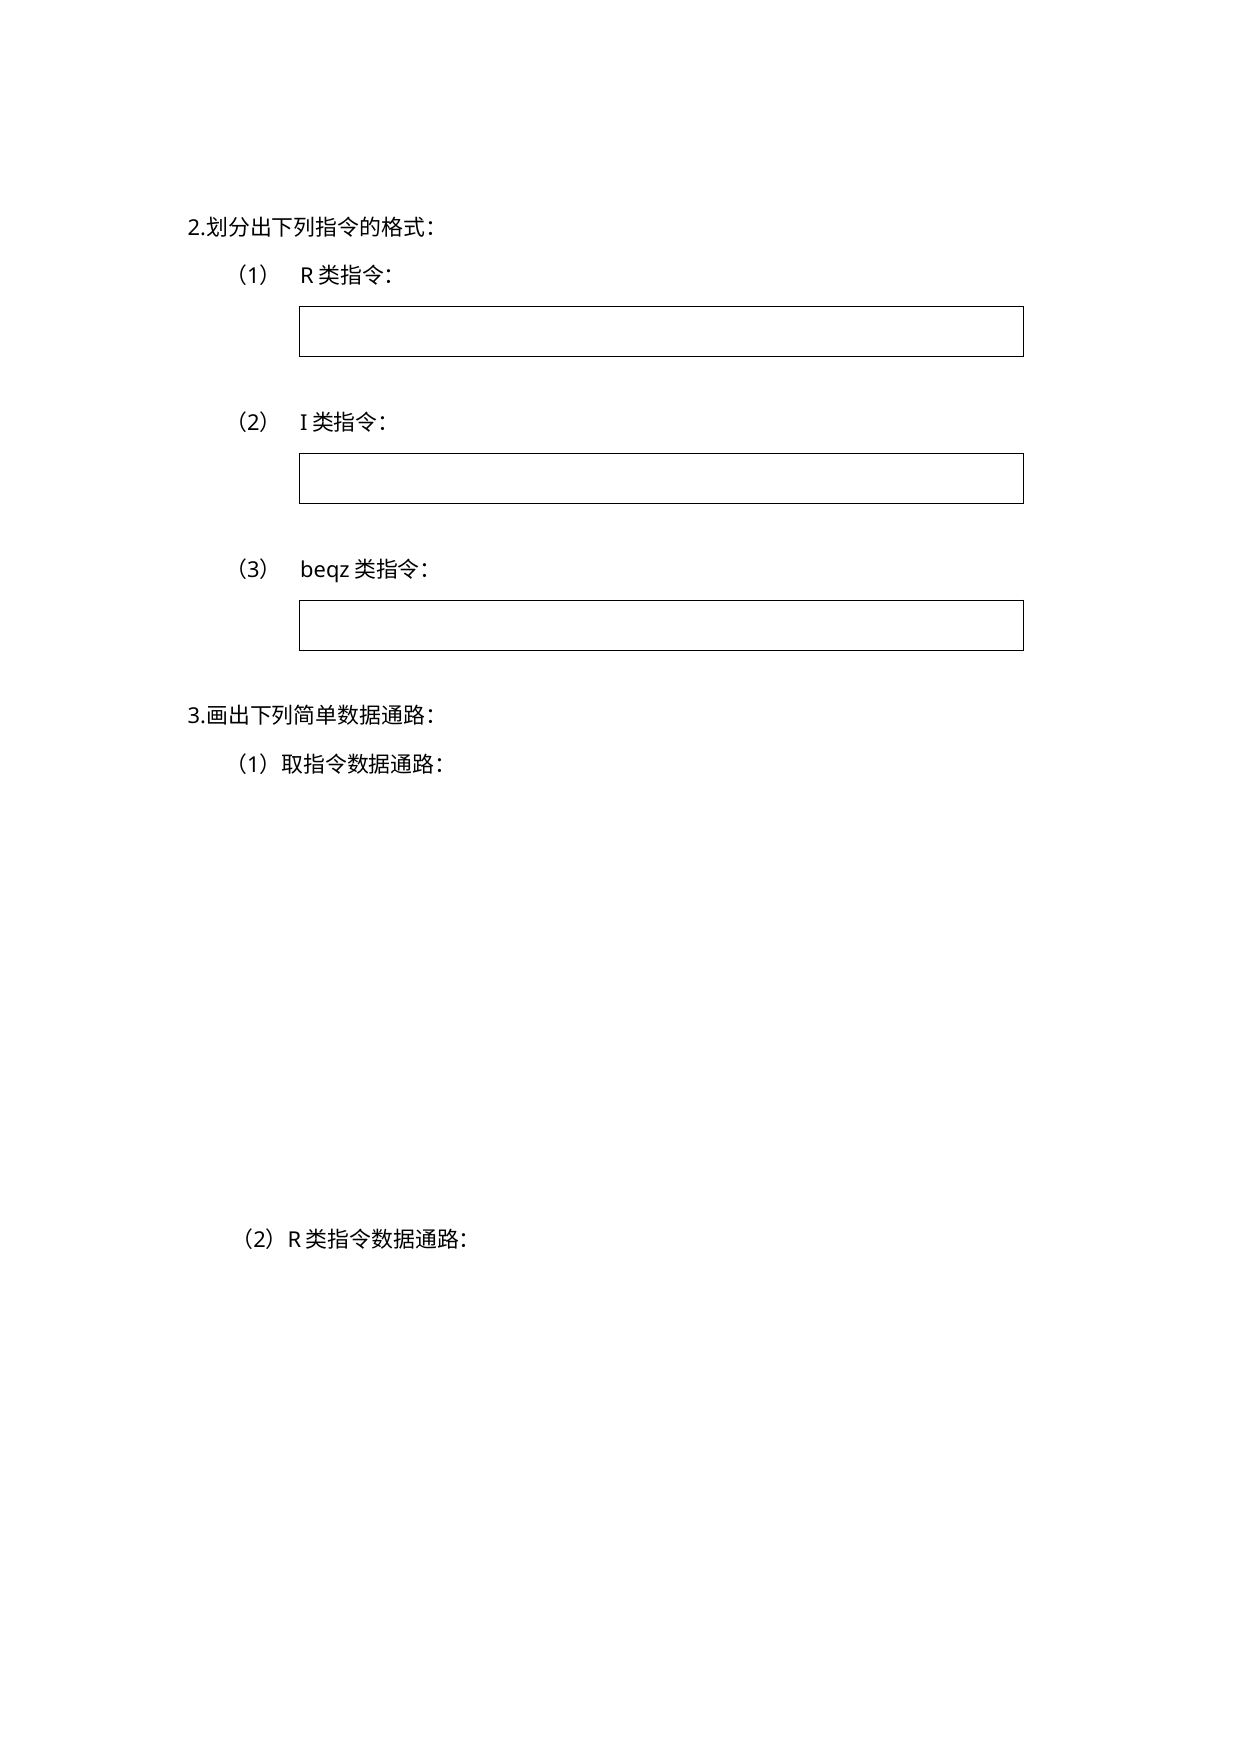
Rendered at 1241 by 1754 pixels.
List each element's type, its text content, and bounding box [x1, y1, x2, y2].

table_header [300, 307, 1023, 356]
text （1）取指令数据通路： [187, 746, 1053, 779]
text （2）R类指令数据通路： [187, 1221, 1053, 1254]
list beqz类指令： [225, 551, 1053, 584]
list I类指令： [225, 404, 1053, 437]
text 2.划分出下列指令的格式： [187, 209, 1053, 242]
list R类指令： [225, 258, 1053, 290]
text 3.画出下列简单数据通路： [187, 698, 1053, 731]
table_header [300, 454, 1023, 503]
table_header [300, 601, 1023, 649]
